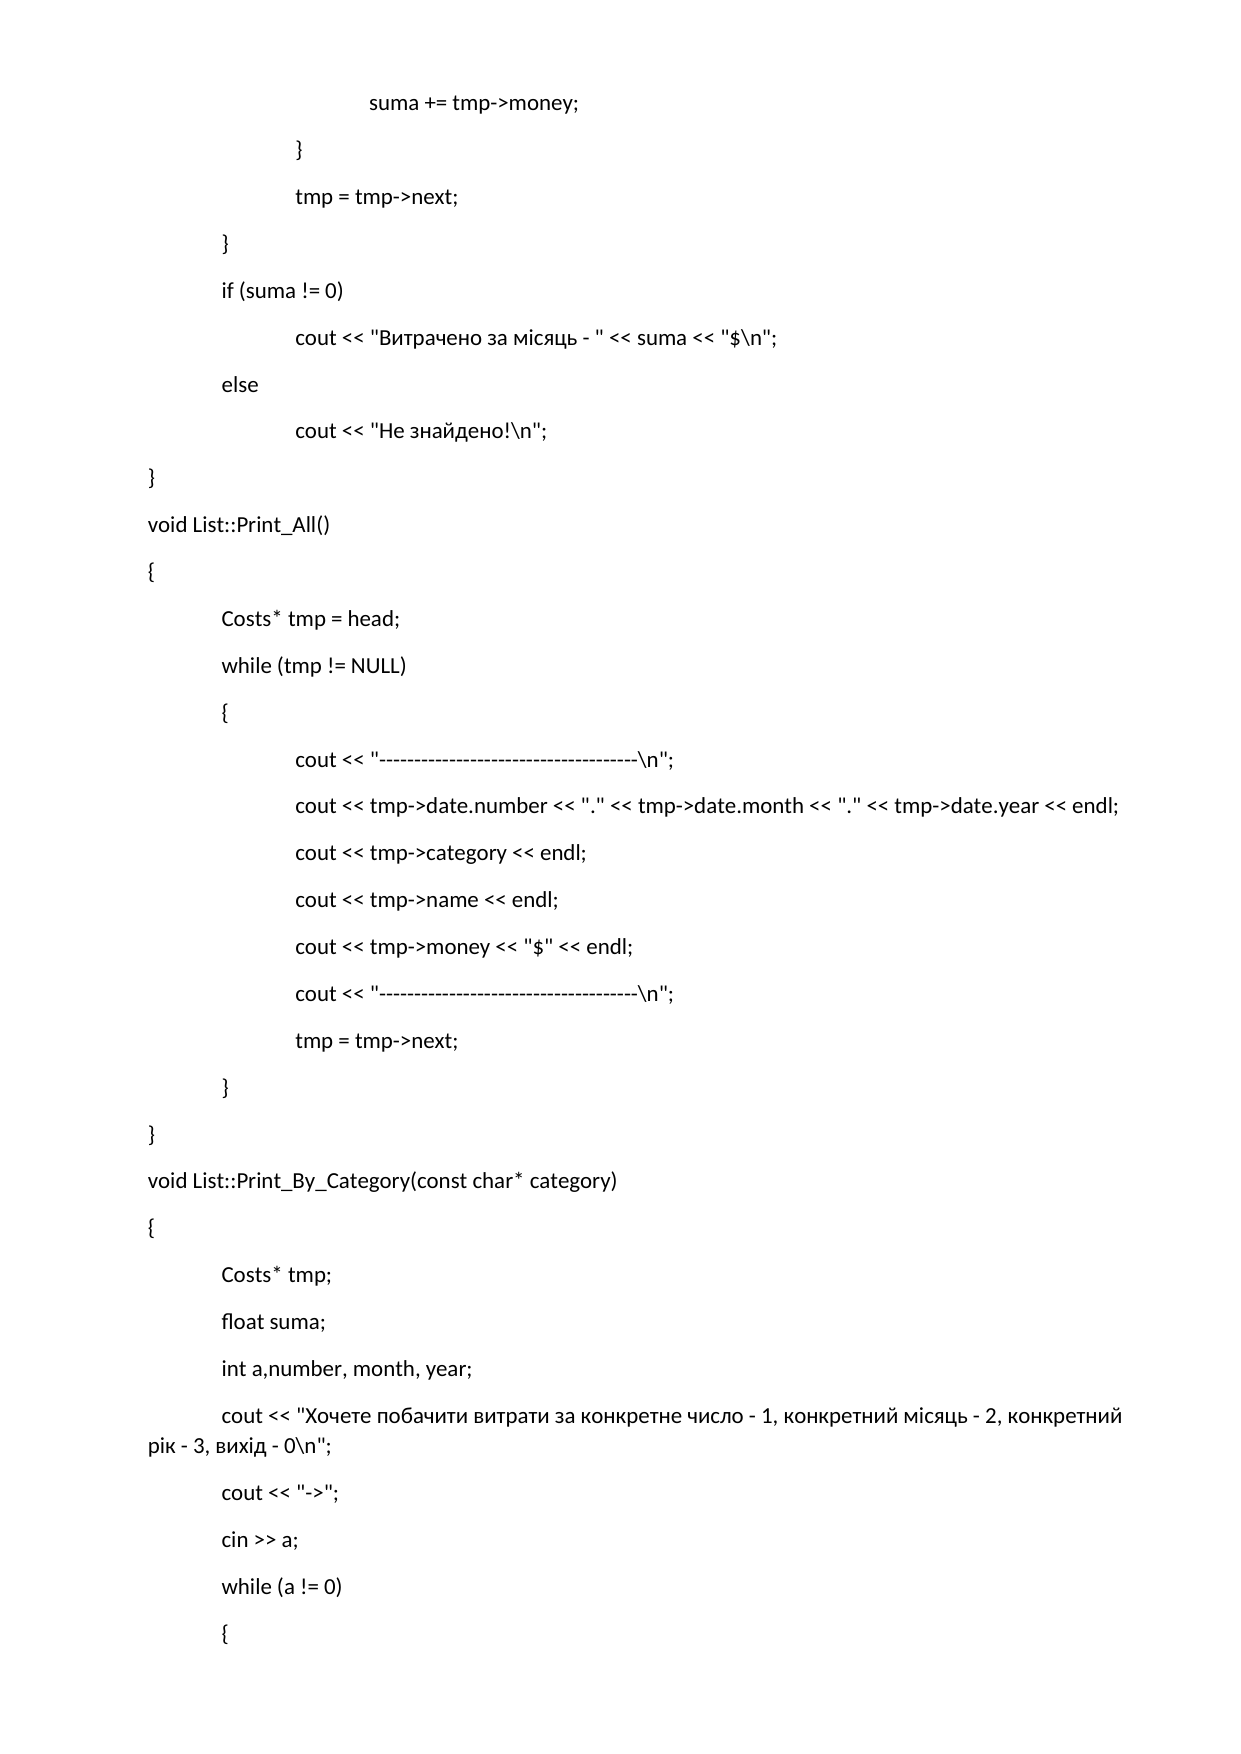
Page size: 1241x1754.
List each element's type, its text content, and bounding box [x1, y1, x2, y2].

text { [148, 1619, 1152, 1647]
text } [148, 135, 1152, 163]
text while (tmp != NULL) [148, 651, 1152, 679]
text Costs* tmp = head; [148, 604, 1152, 632]
text cout << "-------------------------------------\n"; [148, 745, 1152, 773]
text cin >> a; [148, 1525, 1152, 1553]
text cout << tmp->name << endl; [148, 885, 1152, 913]
text Costs* tmp; [148, 1260, 1152, 1288]
text suma += tmp->money; [148, 88, 1152, 117]
text float suma; [148, 1307, 1152, 1335]
text cout << "Витрачено за місяць - " << suma << "$\n"; [148, 323, 1152, 351]
text void List::Print_All() [148, 510, 1152, 538]
text cout << tmp->money << "$" << endl; [148, 932, 1152, 960]
text { [148, 1213, 1152, 1242]
text cout << "->"; [148, 1478, 1152, 1506]
text tmp = tmp->next; [148, 182, 1152, 210]
text void List::Print_By_Category(const char* category) [148, 1167, 1152, 1195]
text cout << tmp->category << endl; [148, 838, 1152, 867]
text } [148, 229, 1152, 257]
text cout << "-------------------------------------\n"; [148, 979, 1152, 1007]
text } [148, 463, 1152, 492]
text if (suma != 0) [148, 276, 1152, 304]
text cout << "Не знайдено!\n"; [148, 417, 1152, 445]
text cout << "Хочете побачити витрати за конкретне число - 1, конкретний місяць - 2, конкретний рік - 3, вихід - 0\n"; [148, 1401, 1152, 1459]
text while (a != 0) [148, 1572, 1152, 1600]
text else [148, 370, 1152, 398]
text int a,number, month, year; [148, 1354, 1152, 1382]
text { [148, 698, 1152, 726]
text tmp = tmp->next; [148, 1026, 1152, 1054]
text { [148, 557, 1152, 585]
text } [148, 1120, 1152, 1148]
text } [148, 1073, 1152, 1101]
text cout << tmp->date.number << "." << tmp->date.month << "." << tmp->date.year << endl; [148, 792, 1152, 820]
